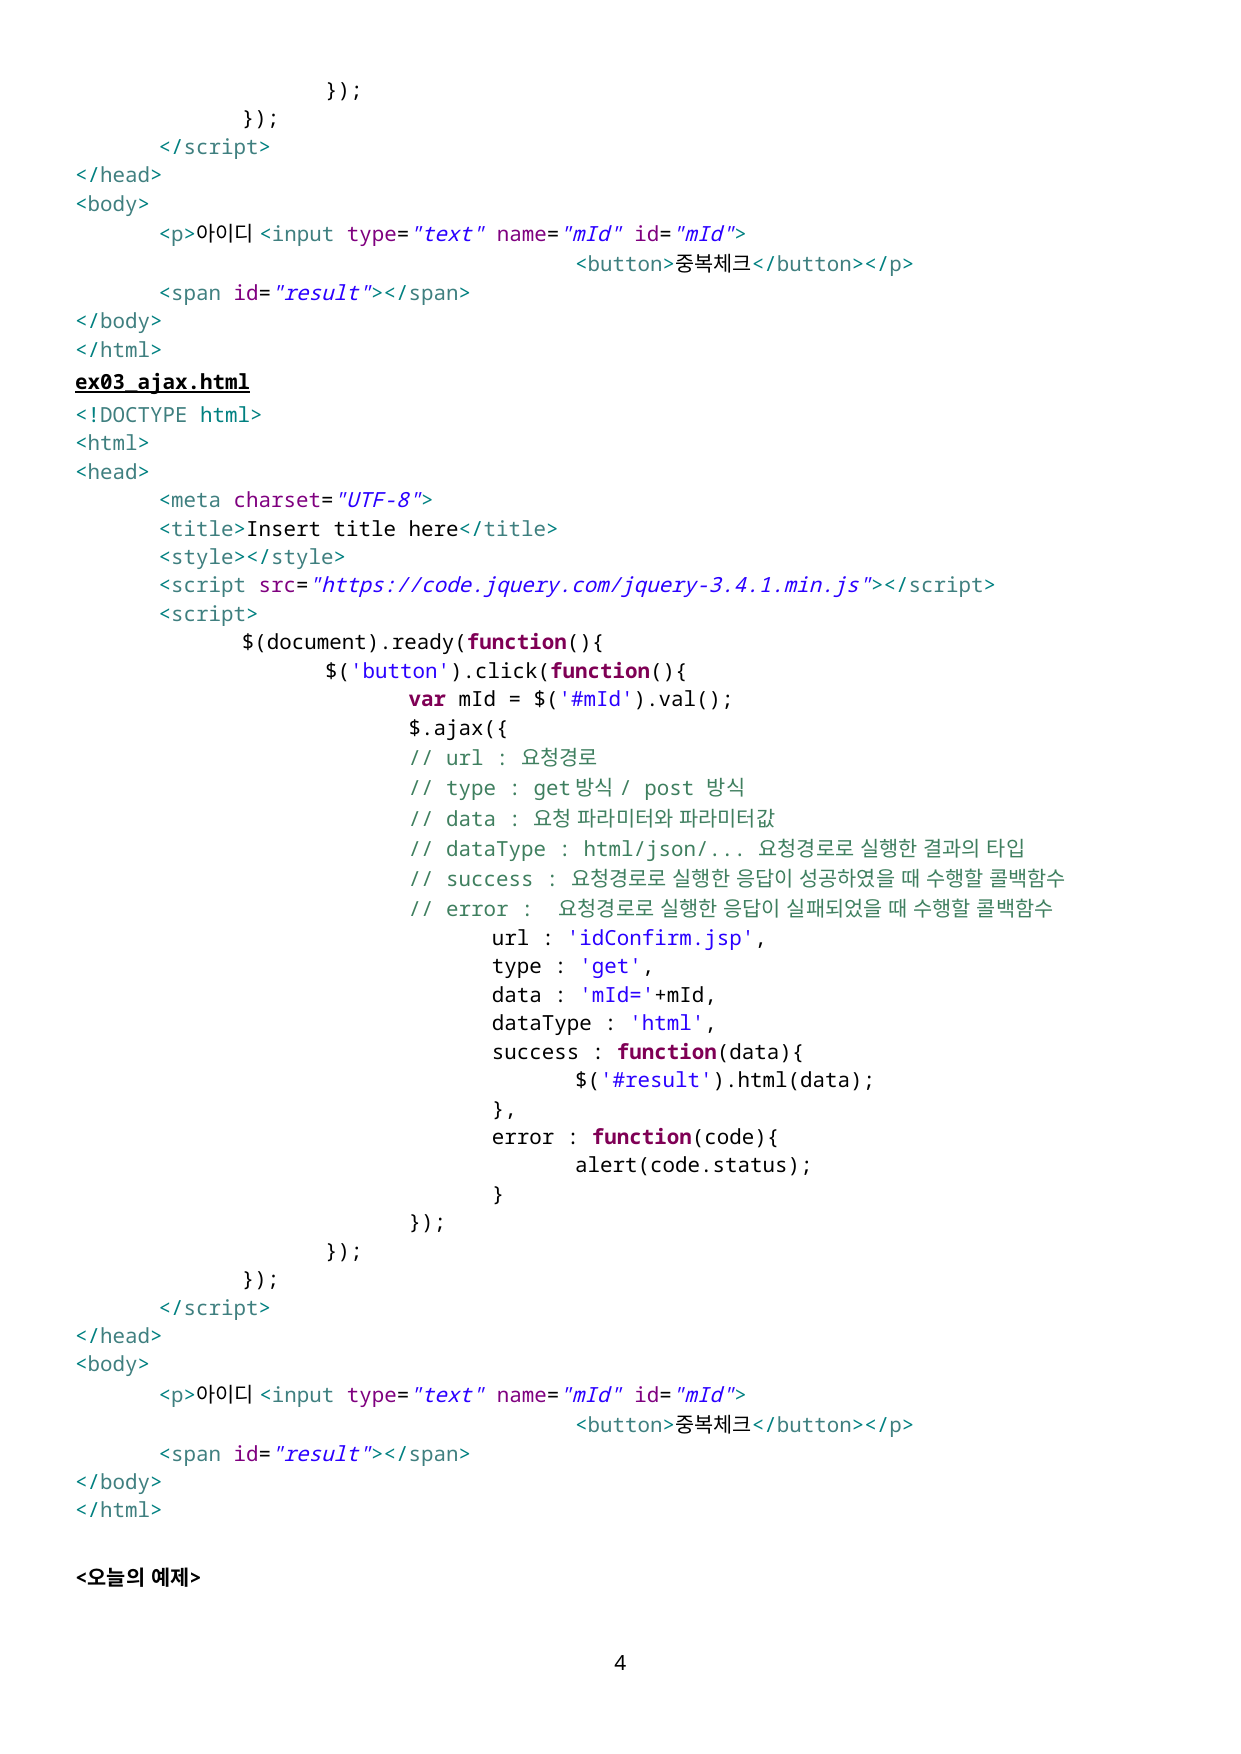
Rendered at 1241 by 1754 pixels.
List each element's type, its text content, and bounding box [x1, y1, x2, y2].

text // error : 요청경로로 실행한 응답이 실패되었을 때 수행할 콜백함수 [75, 893, 1165, 923]
text </head> [75, 160, 1165, 189]
text <span id="result"></span> [75, 1439, 1165, 1467]
text }); [75, 103, 1165, 132]
text </body> [75, 306, 1165, 335]
text // success : 요청경로로 실행한 응답이 성공하였을 때 수행할 콜백함수 [75, 862, 1165, 893]
text <script> [75, 599, 1165, 627]
text </body> [75, 1467, 1165, 1496]
text ex03_ajax.html [75, 367, 1165, 396]
text }); [75, 75, 1165, 103]
text <head> [75, 457, 1165, 485]
text $.ajax({ [75, 713, 1165, 741]
text } [75, 1179, 1165, 1207]
text dataType : 'html', [75, 1008, 1165, 1037]
text <script src="https://code.jquery.com/jquery-3.4.1.min.js"></script> [75, 571, 1165, 599]
text // url : 요청경로 [75, 741, 1165, 771]
text alert(code.status); [75, 1151, 1165, 1179]
text <meta charset="UTF-8"> [75, 485, 1165, 514]
text data : 'mId='+mId, [75, 980, 1165, 1008]
text $('#result').html(data); [75, 1065, 1165, 1094]
text <p>아이디 <input type="text" name="mId" id="mId"> [75, 1378, 1165, 1408]
text // type : get방식 / post 방식 [75, 771, 1165, 802]
text $(document).ready(function(){ [75, 627, 1165, 656]
text <오늘의 예제> [75, 1561, 1165, 1591]
text <style></style> [75, 542, 1165, 571]
text // data : 요청 파라미터와 파라미터값 [75, 802, 1165, 832]
text url : 'idConfirm.jsp', [75, 923, 1165, 951]
text </html> [75, 1496, 1165, 1524]
text <span id="result"></span> [75, 278, 1165, 306]
text <html> [75, 428, 1165, 457]
text // dataType : html/json/... 요청경로로 실행한 결과의 타입 [75, 832, 1165, 862]
text success : function(data){ [75, 1037, 1165, 1065]
text }); [75, 1207, 1165, 1236]
text </html> [75, 335, 1165, 363]
text error : function(code){ [75, 1122, 1165, 1151]
text <!DOCTYPE html> [75, 400, 1165, 428]
text <title>Insert title here</title> [75, 514, 1165, 542]
text }, [75, 1094, 1165, 1122]
text }); [75, 1236, 1165, 1264]
text $('button').click(function(){ [75, 656, 1165, 684]
text var mId = $('#mId').val(); [75, 684, 1165, 713]
text </head> [75, 1321, 1165, 1349]
text <body> [75, 189, 1165, 217]
text type : 'get', [75, 951, 1165, 980]
text </script> [75, 132, 1165, 160]
text <body> [75, 1349, 1165, 1378]
text <button>중복체크</button></p> [75, 247, 1165, 278]
text <button>중복체크</button></p> [75, 1408, 1165, 1439]
text <p>아이디 <input type="text" name="mId" id="mId"> [75, 217, 1165, 247]
text }); [75, 1264, 1165, 1293]
text </script> [75, 1293, 1165, 1321]
